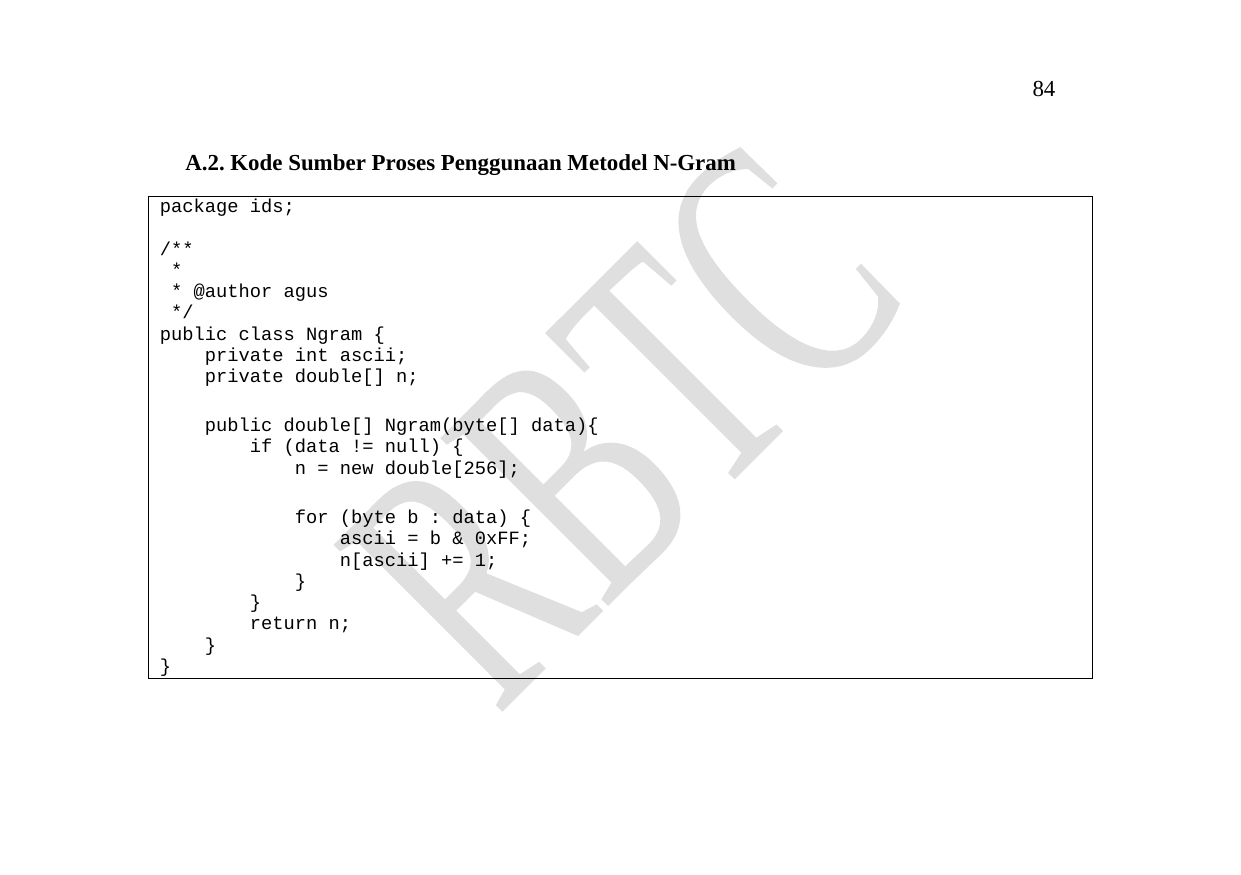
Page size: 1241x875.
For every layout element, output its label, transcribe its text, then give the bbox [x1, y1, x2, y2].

list Kode Sumber Proses Penggunaan Metodel N-Gram [185, 148, 1092, 175]
table_header package ids; /** * * @author agus */ public class Ngram { private int ascii; private double[] n; public double[] Ngram(byte[] data){ if (data != null) { n = new double[256]; for (byte b : data) { ascii = b & 0xFF; n[ascii] += 1; } } return n; } } [149, 197, 1092, 678]
